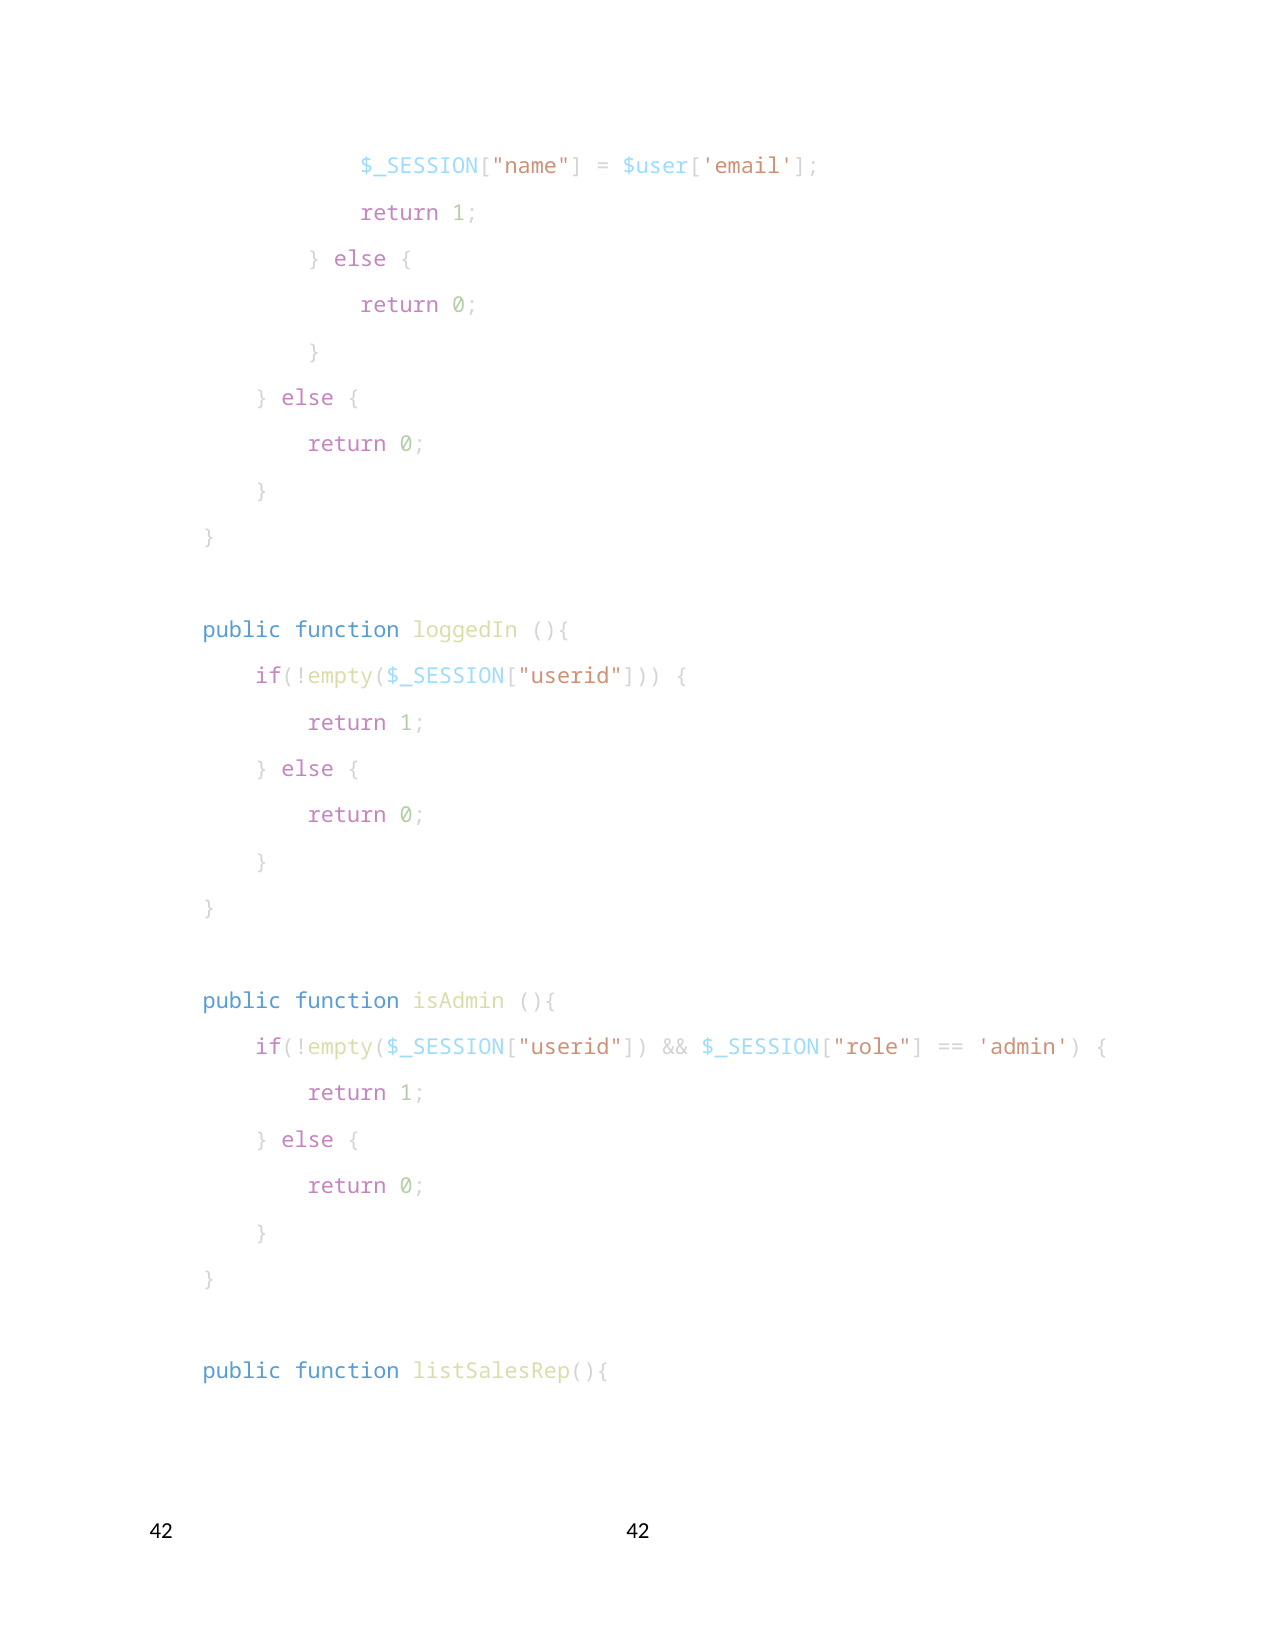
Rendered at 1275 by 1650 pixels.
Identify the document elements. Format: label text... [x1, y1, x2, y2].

text } [150, 474, 1125, 504]
text return 1; [150, 706, 1125, 736]
text return 1; [150, 196, 1125, 226]
text return 0; [150, 799, 1125, 829]
text if(!empty($_SESSION["userid"])) { [150, 660, 1125, 689]
text return 1; [150, 1077, 1125, 1107]
text return 0; [150, 1170, 1125, 1199]
text } [150, 892, 1125, 921]
text return 0; [150, 428, 1125, 458]
text } else { [150, 382, 1125, 411]
text } else { [150, 243, 1125, 272]
text } [150, 845, 1125, 875]
text if(!empty($_SESSION["userid"]) && $_SESSION["role"] == 'admin') { [150, 1031, 1125, 1060]
text public function loggedIn (){ [150, 613, 1125, 643]
text } [150, 1262, 1125, 1292]
text } [150, 335, 1125, 365]
text $_SESSION["name"] = $user['email']; [150, 150, 1125, 180]
text } [150, 521, 1125, 551]
text } [150, 1216, 1125, 1246]
text public function listSalesRep(){ [150, 1355, 1125, 1385]
text } else { [150, 1123, 1125, 1153]
text return 0; [150, 289, 1125, 319]
text } else { [150, 753, 1125, 782]
text public function isAdmin (){ [150, 984, 1125, 1014]
